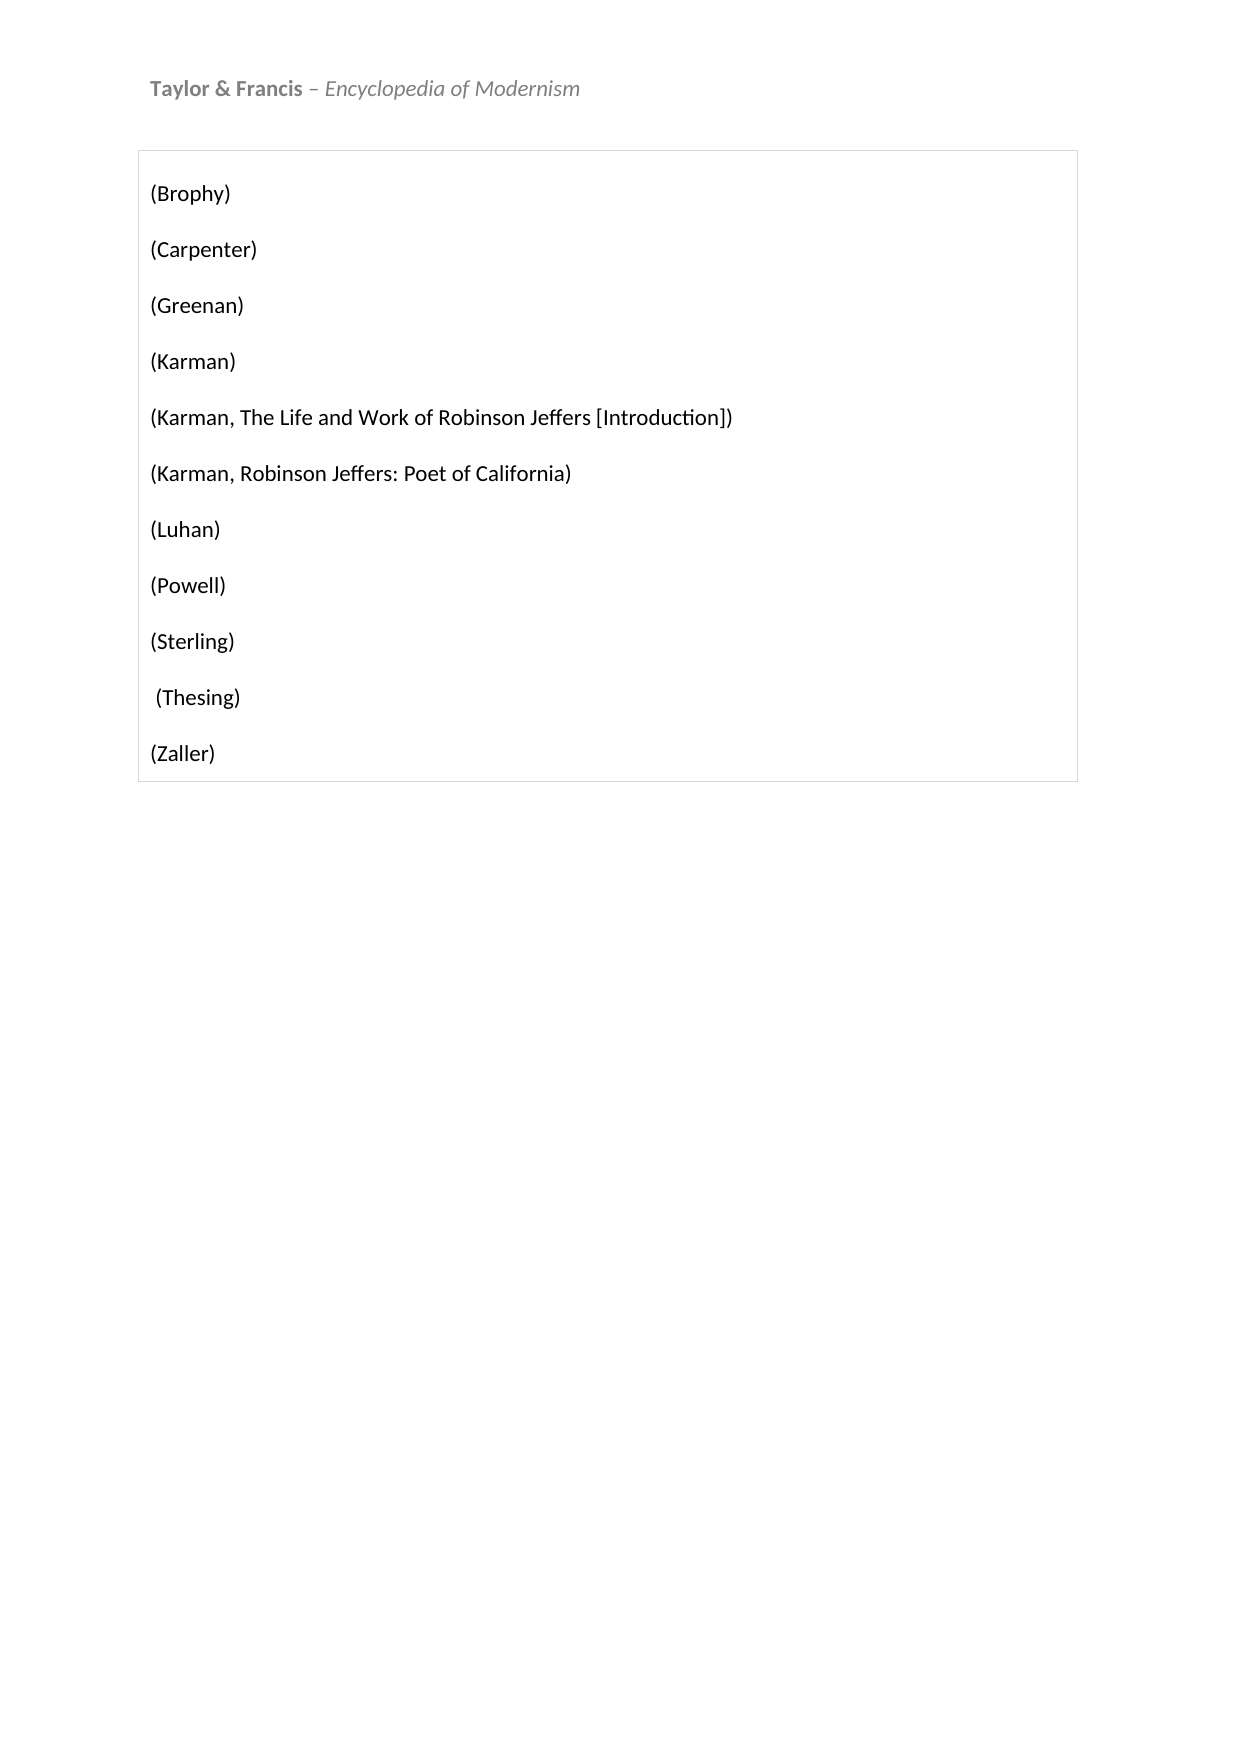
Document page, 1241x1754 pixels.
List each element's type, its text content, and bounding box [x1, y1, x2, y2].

table_cell Further reading: [139, 151, 1077, 781]
